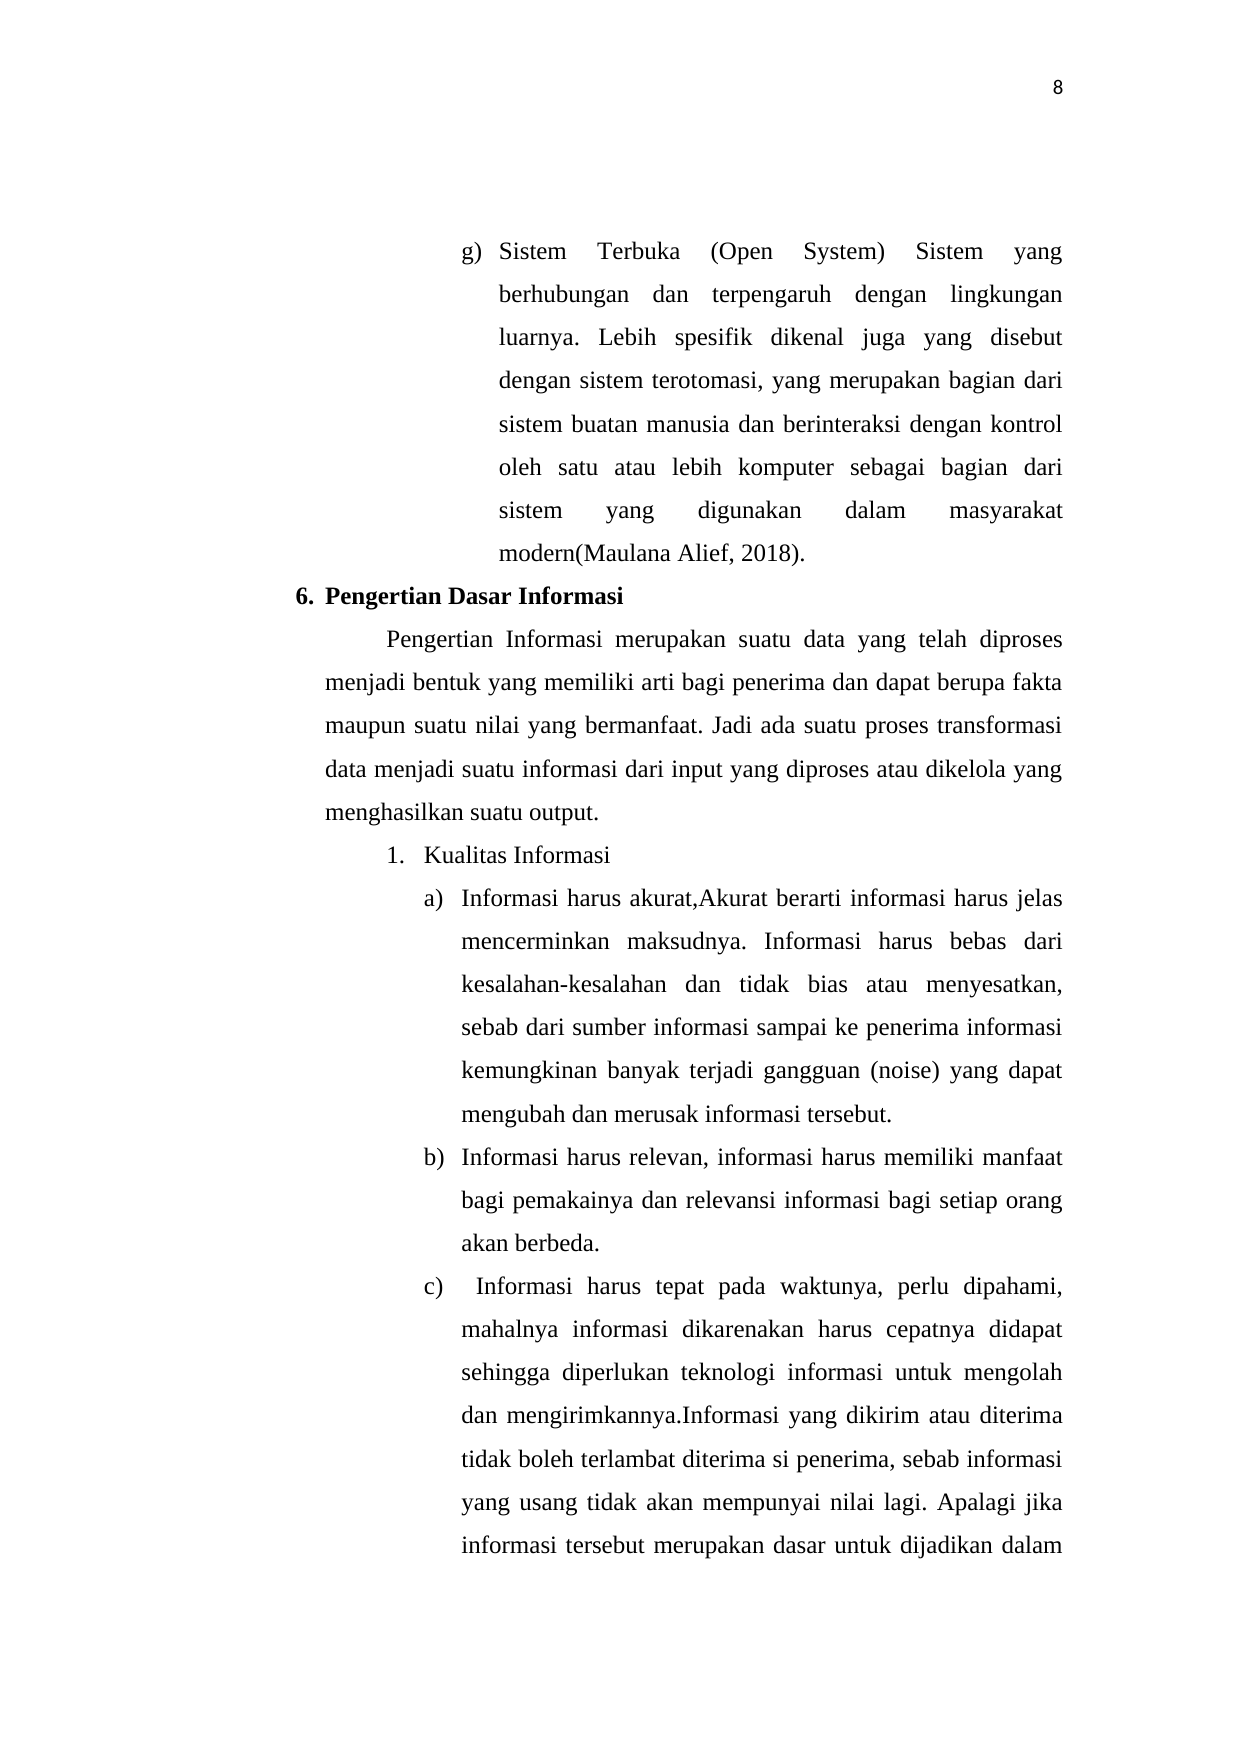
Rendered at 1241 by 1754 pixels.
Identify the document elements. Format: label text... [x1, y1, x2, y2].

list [424, 1271, 1063, 1559]
list Informasi harus relevan, informasi harus memiliki manfaat bagi pemakainya dan relevansi informasi bagi setiap orang akan berbeda. [424, 1142, 1063, 1257]
list Informasi harus akurat,Akurat berarti informasi harus jelas mencerminkan maksudnya. Informasi harus bebas dari kesalahan-kesalahan dan tidak bias atau menyesatkan, sebab dari sumber informasi sampai ke penerima informasi kemungkinan banyak terjadi gangguan (noise) yang dapat mengubah dan merusak informasi tersebut. [424, 883, 1063, 1127]
list Sistem Terbuka (Open System) Sistem yang berhubungan dan terpengaruh dengan lingkungan luarnya. Lebih spesifik dikenal juga yang disebut dengan sistem terotomasi, yang merupakan bagian dari sistem buatan manusia dan berinteraksi dengan kontrol oleh satu atau lebih komputer sebagai bagian dari sistem yang digunakan dalam masyarakat modern(Maulana Alief, 2018). [461, 236, 1063, 567]
list Kualitas Informasi [386, 840, 1063, 869]
list Pengertian Informasi merupakan suatu data yang telah diproses menjadi bentuk yang memiliki arti bagi penerima dan dapat berupa fakta maupun suatu nilai yang bermanfaat. Jadi ada suatu proses transformasi data menjadi suatu informasi dari input yang diproses atau dikelola yang menghasilkan suatu output. [325, 624, 1063, 826]
list Pengertian Dasar Informasi [295, 581, 1063, 610]
